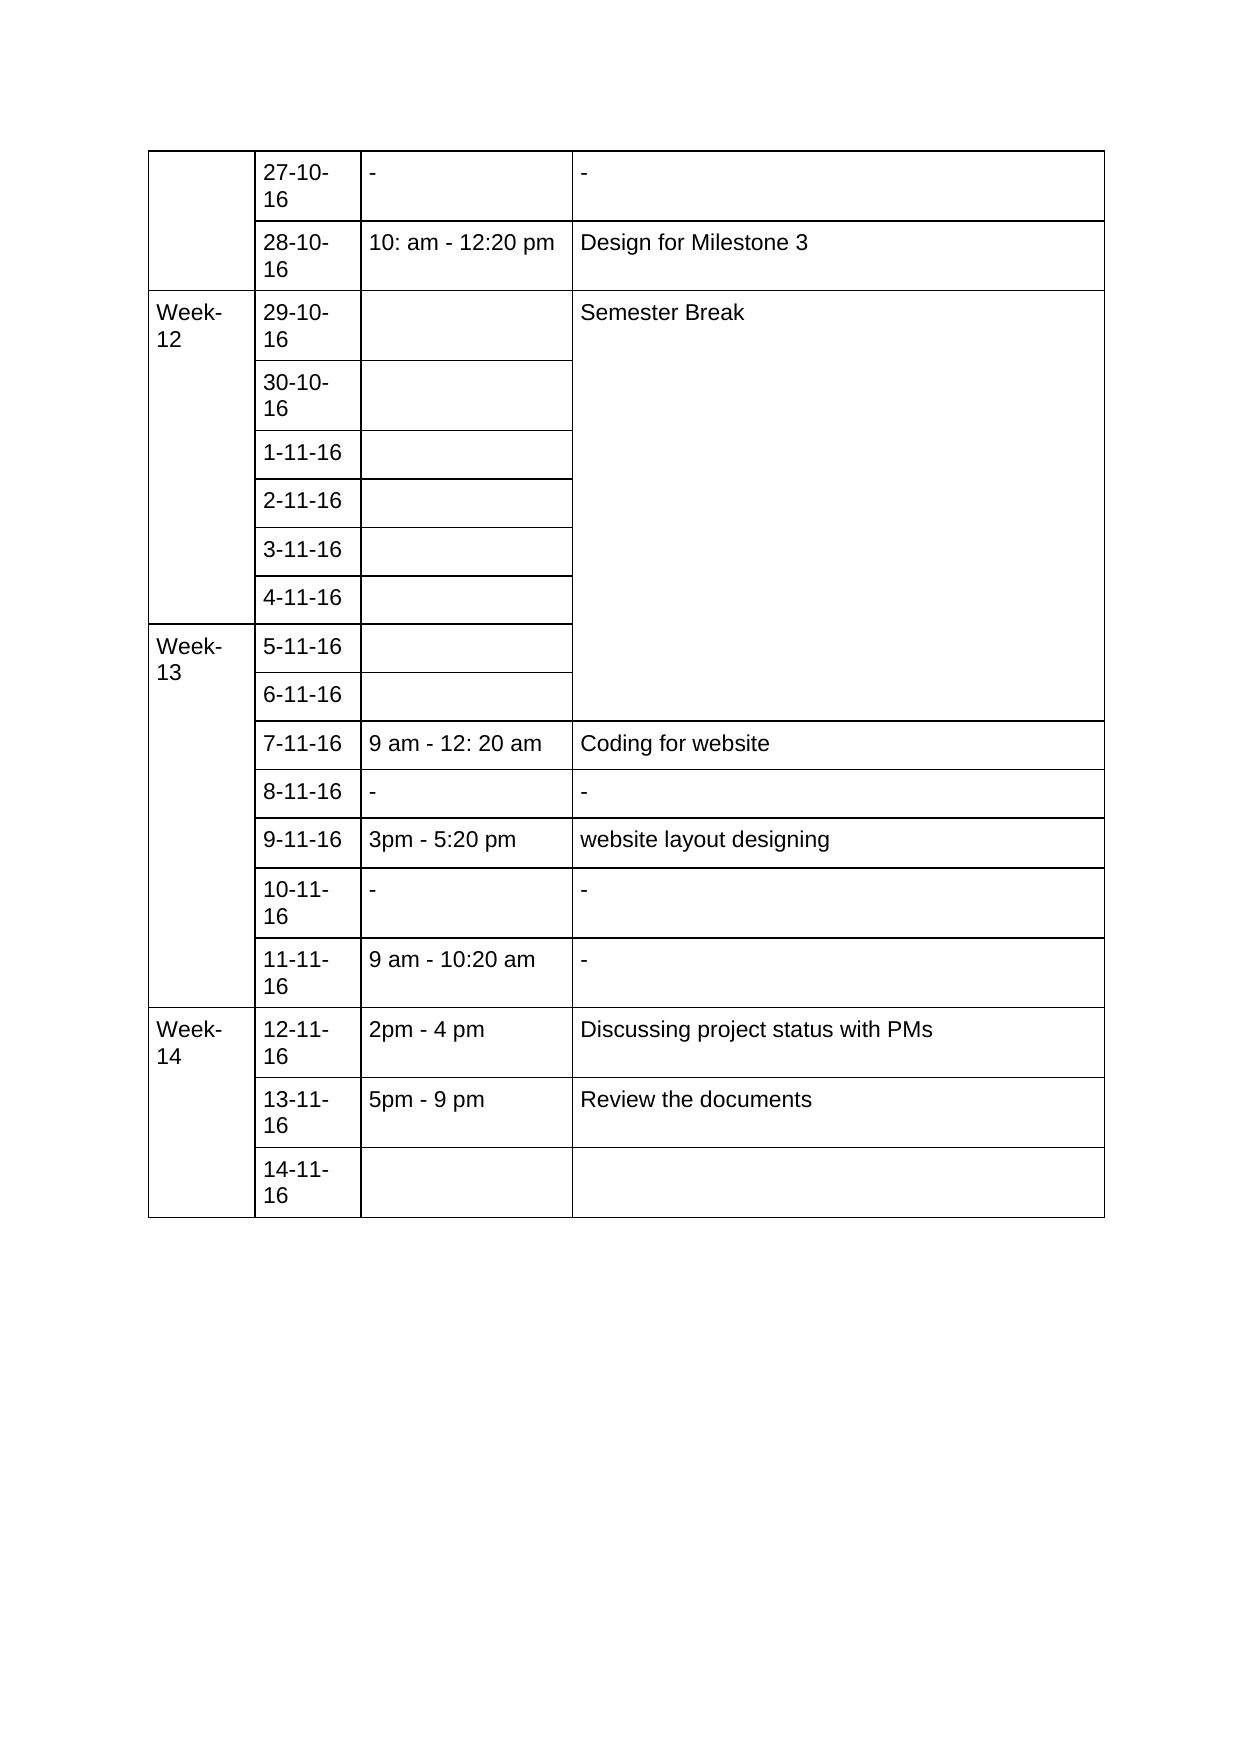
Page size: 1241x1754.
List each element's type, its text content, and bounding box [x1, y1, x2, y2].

table_cell 27-10-16 [256, 152, 360, 220]
table_cell Review the documents [573, 1078, 1104, 1147]
table_cell 30-10-16 [256, 361, 360, 429]
table_cell Design for Milestone 3 [573, 222, 1104, 290]
table_cell [362, 625, 572, 672]
table_cell - [573, 152, 1104, 220]
table_cell 8-11-16 [256, 770, 360, 817]
table_cell [362, 431, 572, 478]
table_cell [362, 1148, 572, 1217]
table_cell 10-11-16 [256, 869, 360, 937]
table_cell 7-11-16 [256, 722, 360, 769]
table_cell [362, 480, 572, 526]
table_cell [362, 361, 572, 429]
table_cell [362, 673, 572, 720]
table_cell 9-11-16 [256, 819, 360, 867]
table_cell 10: am - 12:20 pm [362, 222, 572, 290]
table_cell 3-11-16 [256, 528, 360, 575]
table_cell 9 am - 12: 20 am [362, 722, 572, 769]
table_cell Week-13 [149, 625, 254, 1007]
table_cell 13-11-16 [256, 1078, 360, 1147]
table_cell [362, 577, 572, 623]
table_cell - [573, 770, 1104, 817]
table_cell 3pm - 5:20 pm [362, 819, 572, 867]
table_cell 14-11-16 [256, 1148, 360, 1217]
table_cell - [362, 770, 572, 817]
table_cell 28-10-16 [256, 222, 360, 290]
table_cell - [362, 869, 572, 937]
table_cell 9 am - 10:20 am [362, 939, 572, 1007]
table_cell 1-11-16 [256, 431, 360, 478]
table_cell Week-12 [149, 291, 254, 623]
table_cell 2pm - 4 pm [362, 1008, 572, 1077]
table_cell Coding for website [573, 722, 1104, 769]
table_cell website layout designing [573, 819, 1104, 867]
table_cell 11-11-16 [256, 939, 360, 1007]
table_cell 5pm - 9 pm [362, 1078, 572, 1147]
table_cell [362, 291, 572, 360]
table_cell 5-11-16 [256, 625, 360, 672]
table_cell 4-11-16 [256, 577, 360, 623]
table_cell Week-14 [149, 1008, 254, 1217]
table_cell - [573, 869, 1104, 937]
table_cell - [573, 939, 1104, 1007]
table_cell 2-11-16 [256, 480, 360, 526]
table_cell 6-11-16 [256, 673, 360, 720]
table_cell 29-10-16 [256, 291, 360, 360]
table_cell Discussing project status with PMs [573, 1008, 1104, 1077]
table_cell [362, 528, 572, 575]
table_cell Semester Break [573, 291, 1104, 720]
table_cell - [362, 152, 572, 220]
table_cell 12-11-16 [256, 1008, 360, 1077]
table_cell [573, 1148, 1104, 1217]
